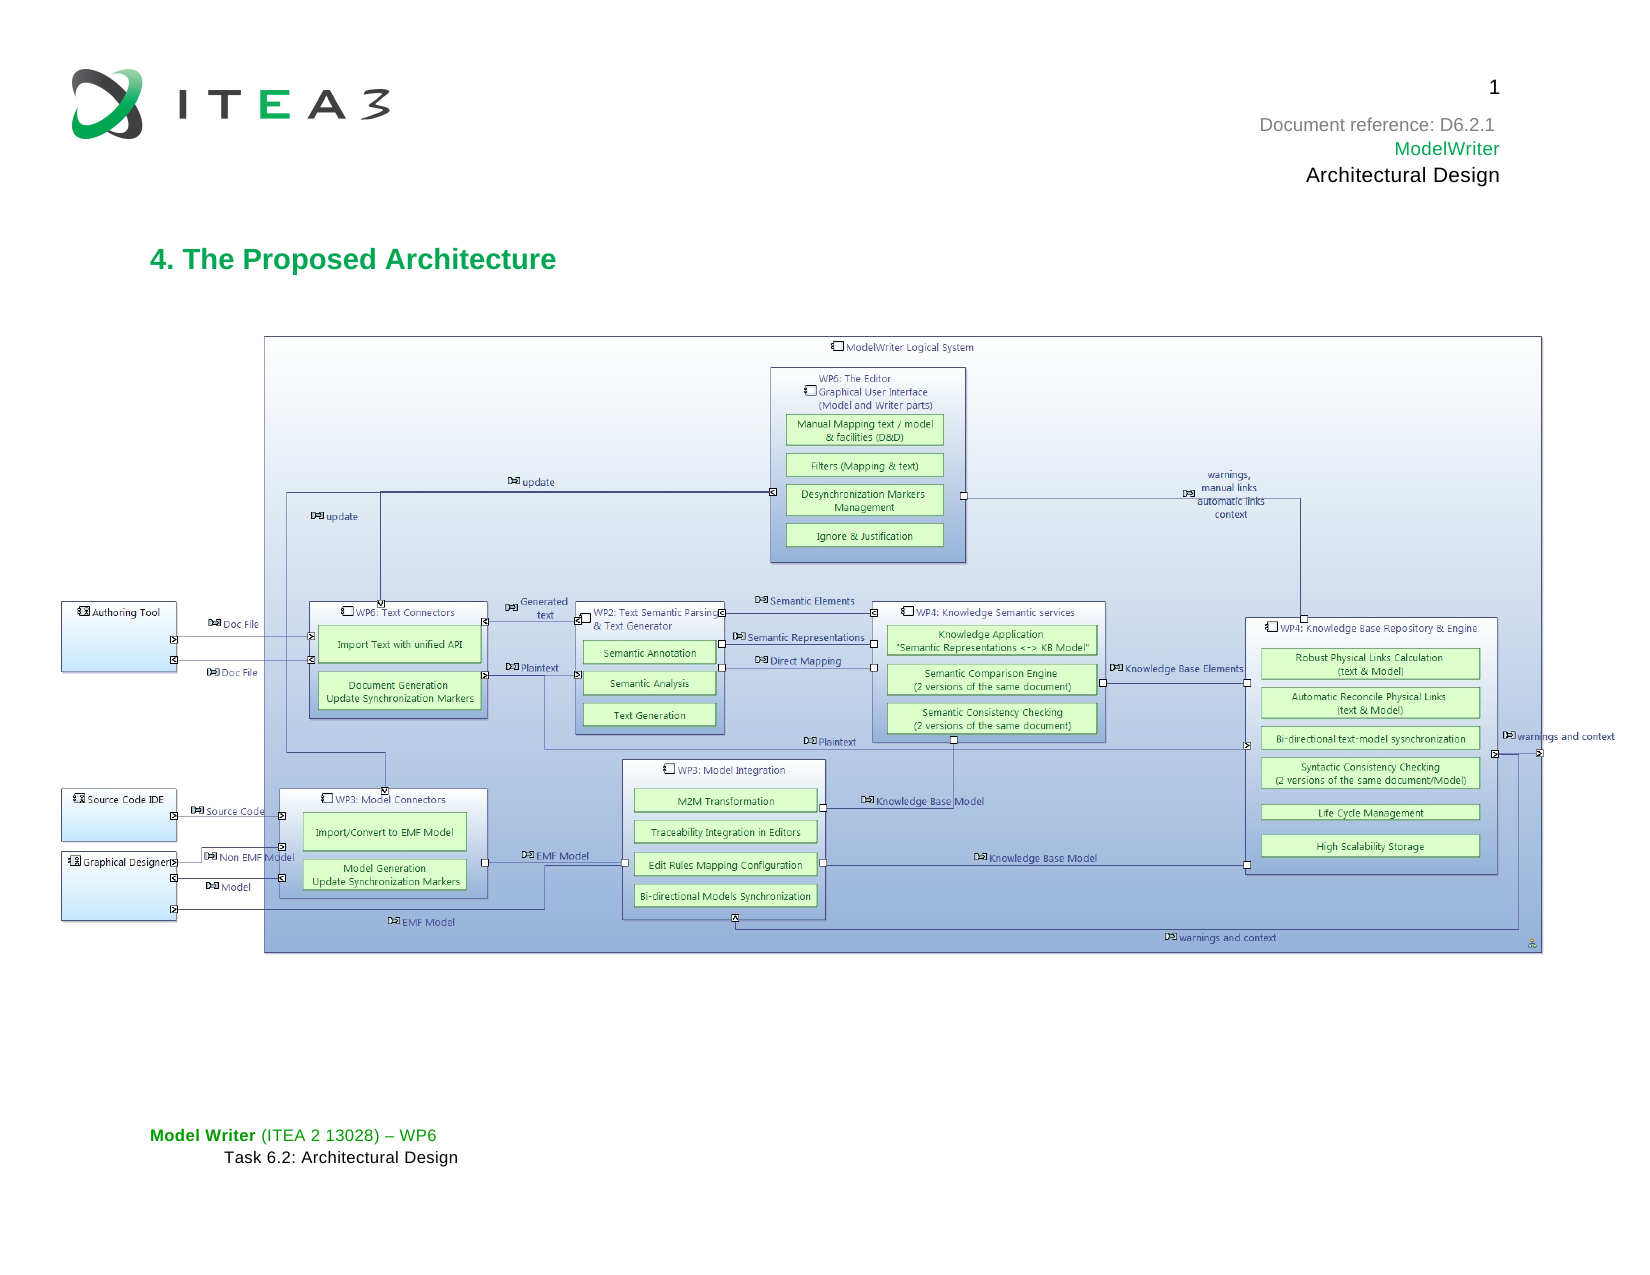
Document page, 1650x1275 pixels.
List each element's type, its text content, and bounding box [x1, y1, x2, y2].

picture [53, 329, 1628, 957]
subtitle The Proposed Architecture [150, 242, 1500, 276]
picture [0, 0, 442, 198]
